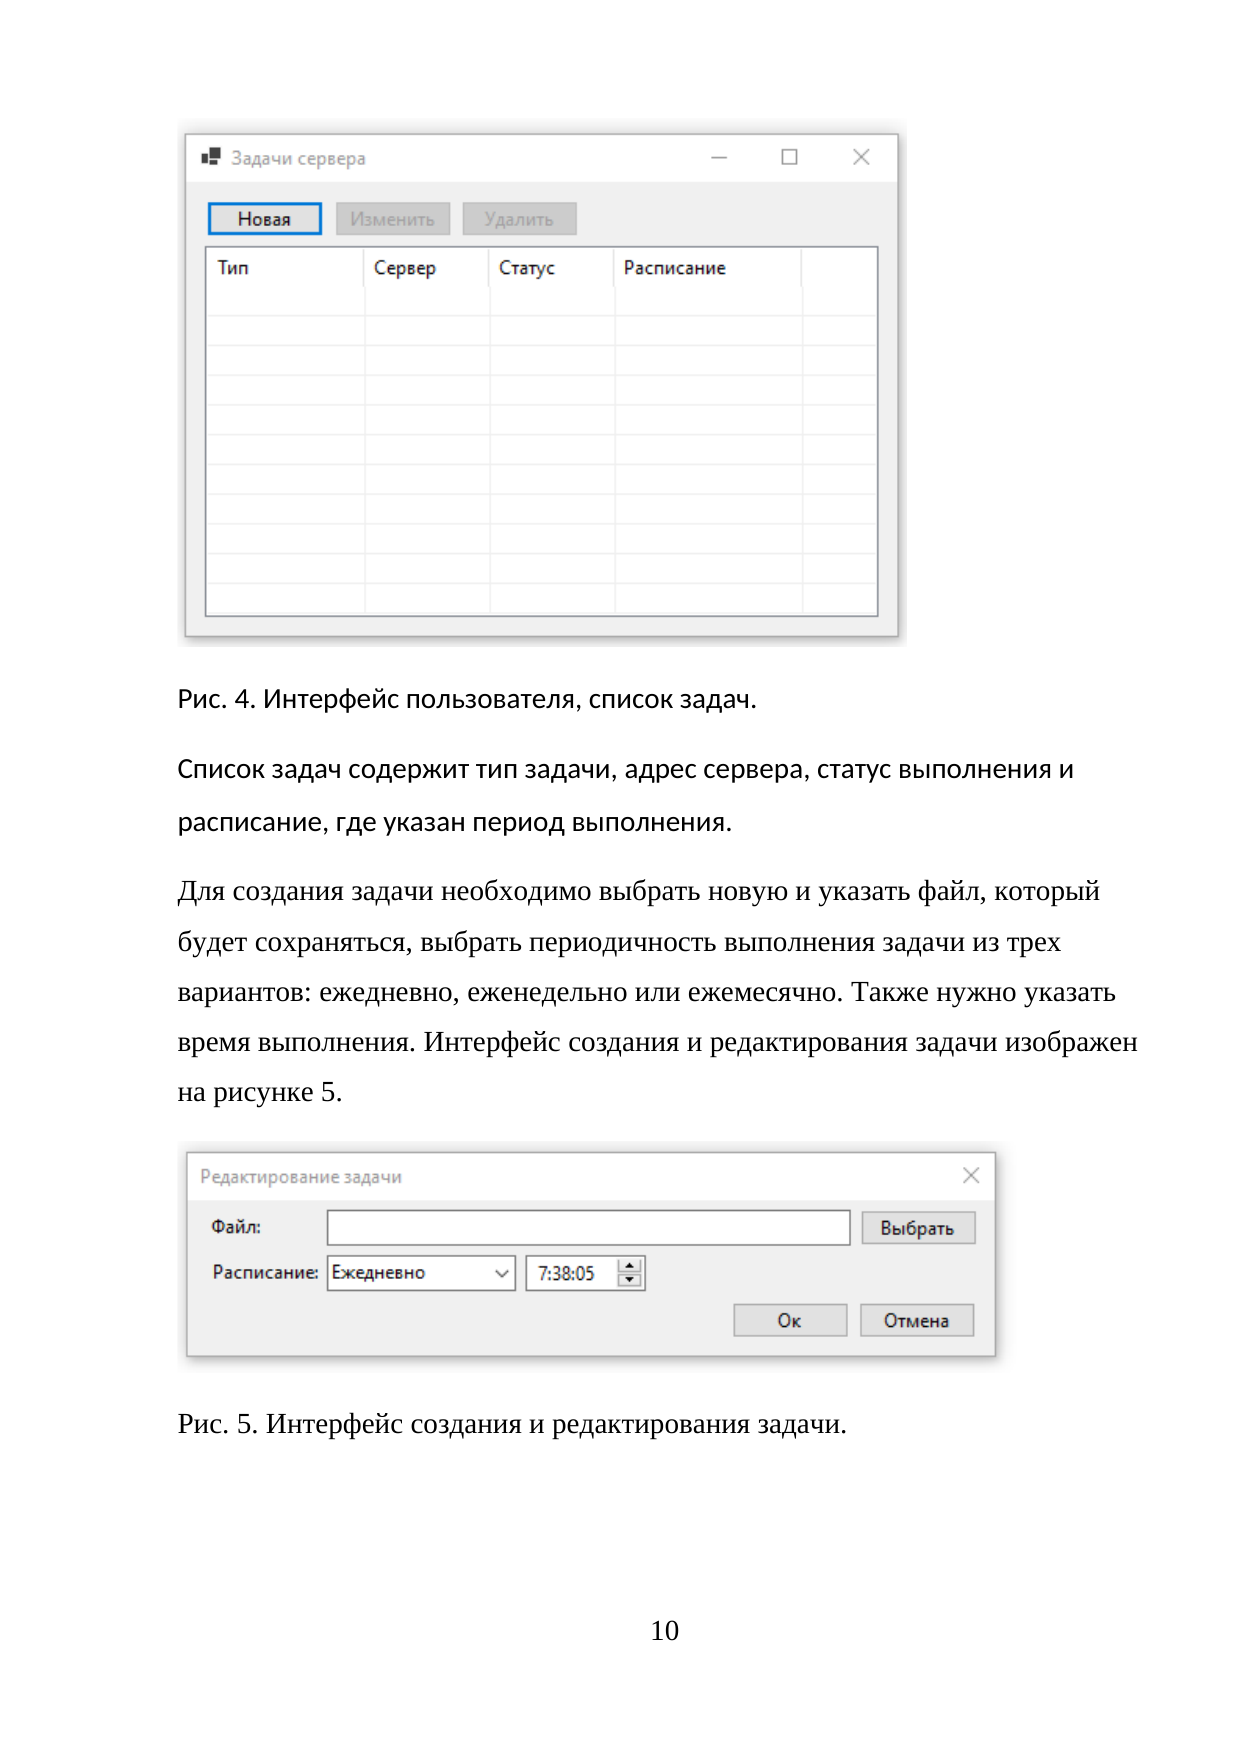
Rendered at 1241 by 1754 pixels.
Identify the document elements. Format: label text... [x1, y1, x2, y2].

text Рис. 4. Интерфейс пользователя, список задач. [177, 680, 1152, 715]
text Для создания задачи необходимо выбрать новую и указать файл, который будет сохраняться, выбрать периодичность выполнения задачи из трех вариантов: ежедневно, еженедельно или ежемесячно. Также нужно указать время выполнения. Интерфейс создания и редактирования задачи изображен на рисунке 5. [177, 873, 1152, 1108]
picture [177, 118, 907, 647]
text Список задач содержит тип задачи, адрес сервера, статус выполнения и расписание, где указан период выполнения. [177, 750, 1152, 839]
text Рис. 5. Интерфейс создания и редактирования задачи. [177, 1406, 1152, 1440]
picture [177, 1141, 1020, 1373]
